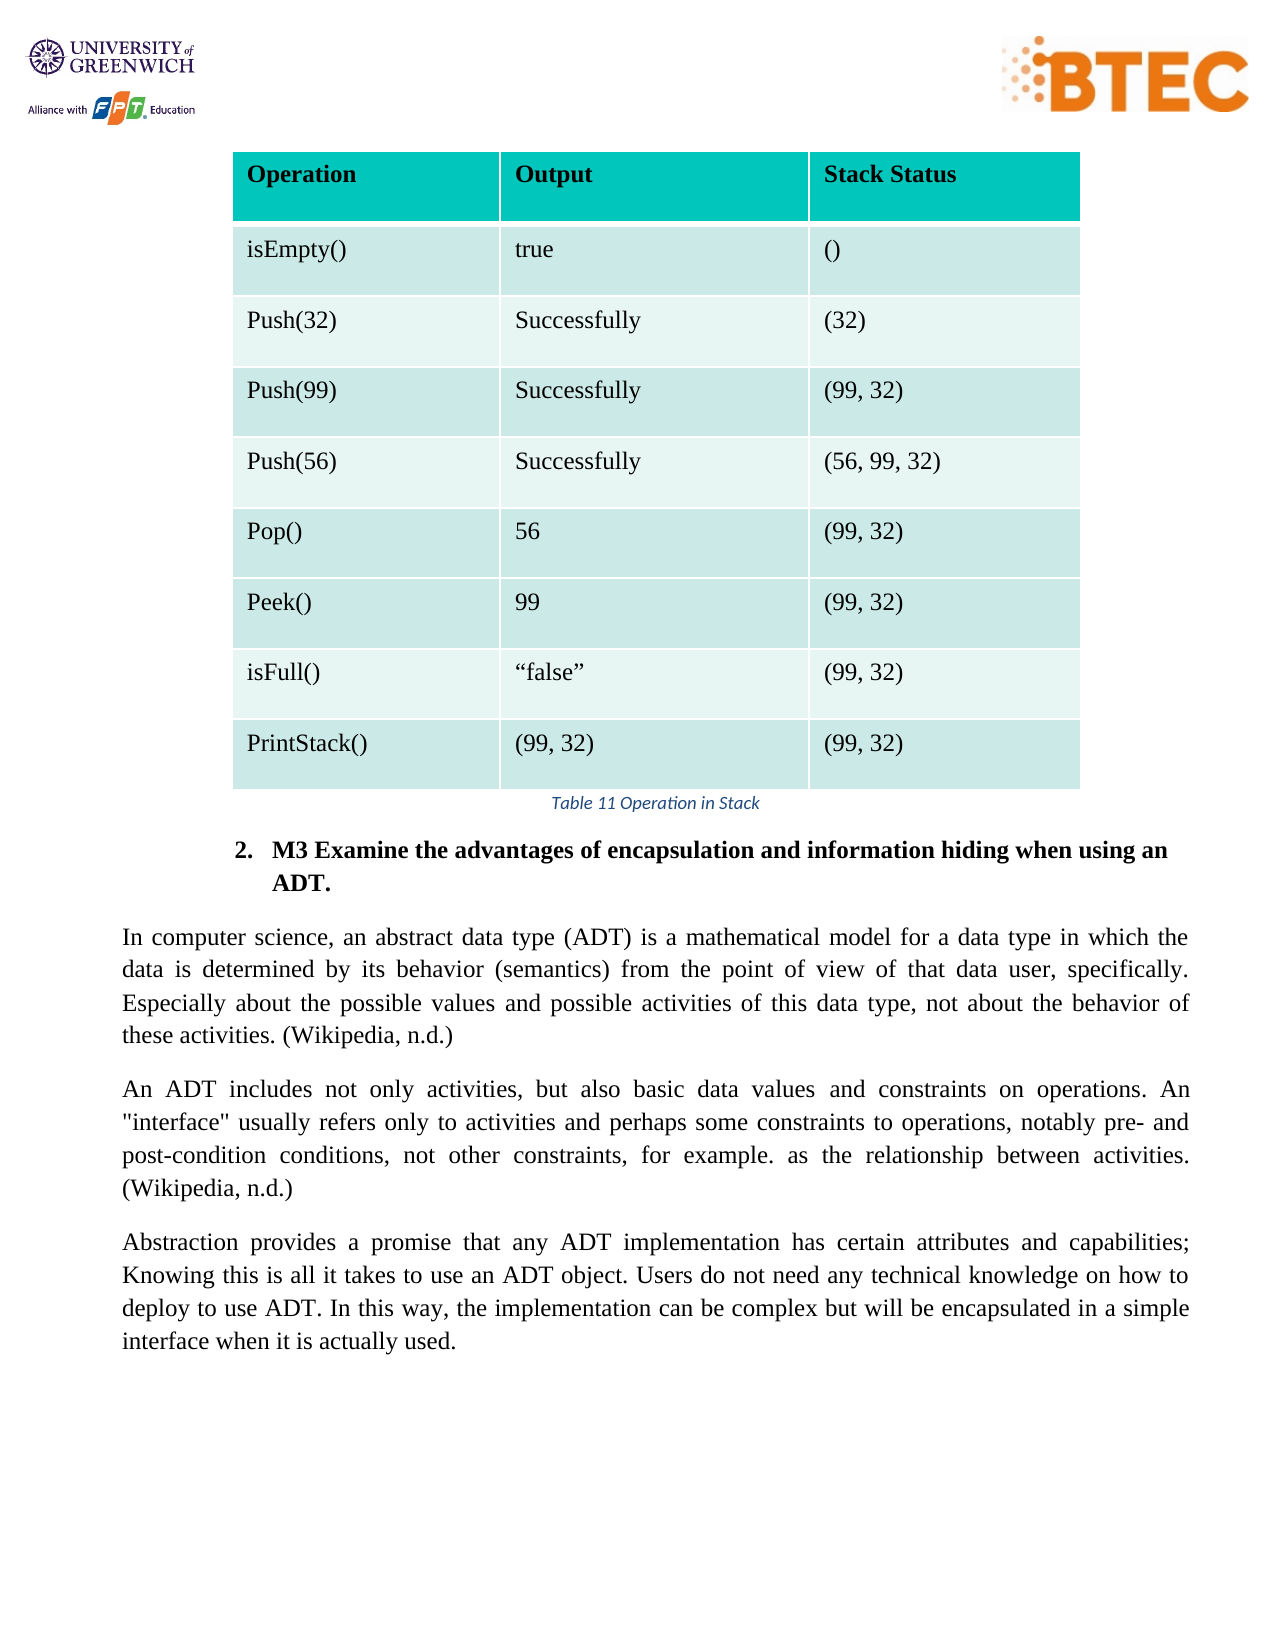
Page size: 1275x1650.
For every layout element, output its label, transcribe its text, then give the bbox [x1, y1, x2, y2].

table_cell (99, 32) [810, 720, 1080, 789]
table_header Operation [233, 152, 499, 221]
text Abstraction provides a promise that any ADT implementation has certain attributes and capabilities; Knowing this is all it takes to use an ADT object. Users do not need any technical knowledge on how to deploy to use ADT. In this way, the implementation can be complex but will be encapsulated in a simple interface when it is actually used. [122, 1227, 1191, 1355]
table_cell Push(99) [233, 368, 499, 436]
table_cell Peek() [233, 579, 499, 648]
table_cell Pop() [233, 509, 499, 577]
table_cell Push(32) [233, 297, 499, 366]
table_cell Push(56) [233, 438, 499, 507]
table_cell (56, 99, 32) [810, 438, 1080, 507]
table_cell Successfully [501, 438, 808, 507]
picture [1001, 36, 1249, 112]
text Table 11 Operation in Stack [122, 791, 1191, 814]
table_cell (99, 32) [810, 650, 1080, 718]
table_cell Successfully [501, 297, 808, 366]
table_cell true [501, 227, 808, 295]
table_cell “false” [501, 650, 808, 718]
table_cell (99, 32) [810, 368, 1080, 436]
table_cell (99, 32) [810, 509, 1080, 577]
picture [14, 25, 207, 136]
table_cell 56 [501, 509, 808, 577]
table_cell () [810, 227, 1080, 295]
table_cell isEmpty() [233, 227, 499, 295]
list M3 Examine the advantages of encapsulation and information hiding when using an ADT. [234, 835, 1191, 896]
table_cell Successfully [501, 368, 808, 436]
table_header Stack Status [810, 152, 1080, 221]
table_cell (99, 32) [501, 720, 808, 789]
table_cell (32) [810, 297, 1080, 366]
text In computer science, an abstract data type (ADT) is a mathematical model for a data type in which the data is determined by its behavior (semantics) from the point of view of that data user, specifically. Especially about the possible values ​​and possible activities of this data type, not about the behavior of these activities. [122, 922, 1191, 1049]
table_cell 99 [501, 579, 808, 648]
table_header Output [501, 152, 808, 221]
text An ADT includes not only activities, but also basic data values ​​and constraints on operations. An "interface" usually refers only to activities and perhaps some constraints to operations, notably pre- and post-condition conditions, not other constraints, for example. as the relationship between activities. [122, 1074, 1191, 1202]
table_cell isFull() [233, 650, 499, 718]
table_cell (99, 32) [810, 579, 1080, 648]
table_cell PrintStack() [233, 720, 499, 789]
